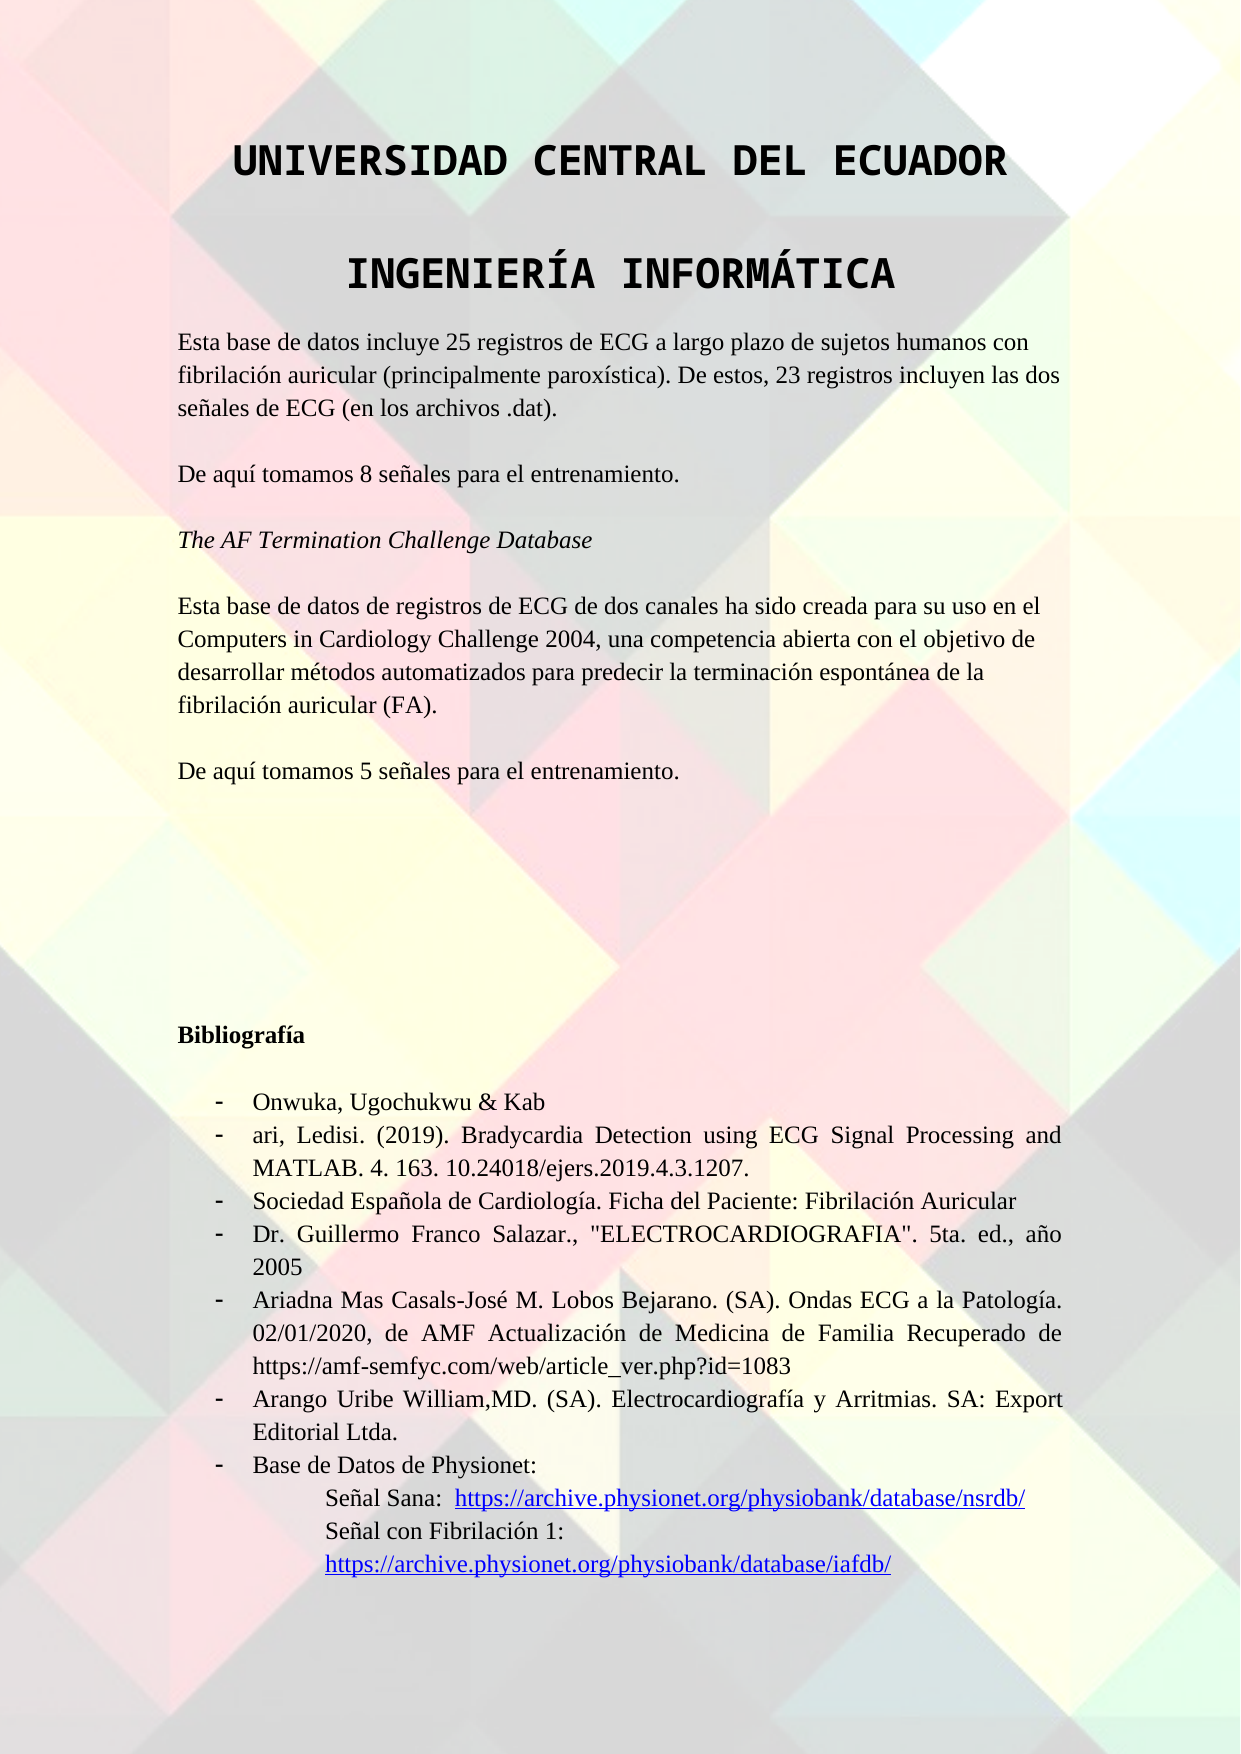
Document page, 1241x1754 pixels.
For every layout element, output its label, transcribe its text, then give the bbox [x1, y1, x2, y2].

text Señal Sana: https://archive.physionet.org/physiobank/database/nsrdb/ [251, 1483, 1063, 1512]
list Arango Uribe William,MD. (SA). Electrocardiografía y Arritmias. SA: Export Editorial Ltda. [215, 1384, 1063, 1446]
list Ariadna Mas Casals-José M. Lobos Bejarano. (SA). Ondas ECG a la Patología. 02/01/2020, de AMF Actualización de Medicina de Familia Recuperado de https://amf-semfyc.com/web/article_ver.php?id=1083 [215, 1285, 1063, 1379]
text De aquí tomamos 8 señales para el entrenamiento. [177, 459, 1063, 488]
text Esta base de datos incluye 25 registros de ECG a largo plazo de sujetos humanos con fibrilación auricular (principalmente paroxística). De estos, 23 registros incluyen las dos señales de ECG (en los archivos .dat). [177, 327, 1063, 422]
list Onwuka, Ugochukwu & Kab [215, 1087, 1063, 1115]
text Esta base de datos de registros de ECG de dos canales ha sido creada para su uso en el Computers in Cardiology Challenge 2004, una competencia abierta con el objetivo de desarrollar métodos automatizados para predecir la terminación espontánea de la fibrilación auricular (FA). [177, 591, 1063, 719]
list Base de Datos de Physionet: [215, 1450, 1063, 1479]
list Dr. Guillermo Franco Salazar., "ELECTROCARDIOGRAFIA". 5ta. ed., año 2005 [215, 1219, 1063, 1281]
list ari, Ledisi. (2019). Bradycardia Detection using ECG Signal Processing and MATLAB. 4. 163. 10.24018/ejers.2019.4.3.1207. [215, 1120, 1063, 1181]
text De aquí tomamos 5 señales para el entrenamiento. [177, 756, 1063, 785]
text Bibliografía [177, 1021, 1063, 1049]
text The AF Termination Challenge Database [177, 525, 1063, 554]
text Señal con Fibrilación 1: https://archive.physionet.org/physiobank/database/iafdb/ [325, 1516, 1063, 1578]
list Sociedad Española de Cardiología. Ficha del Paciente: Fibrilación Auricular [215, 1186, 1063, 1214]
